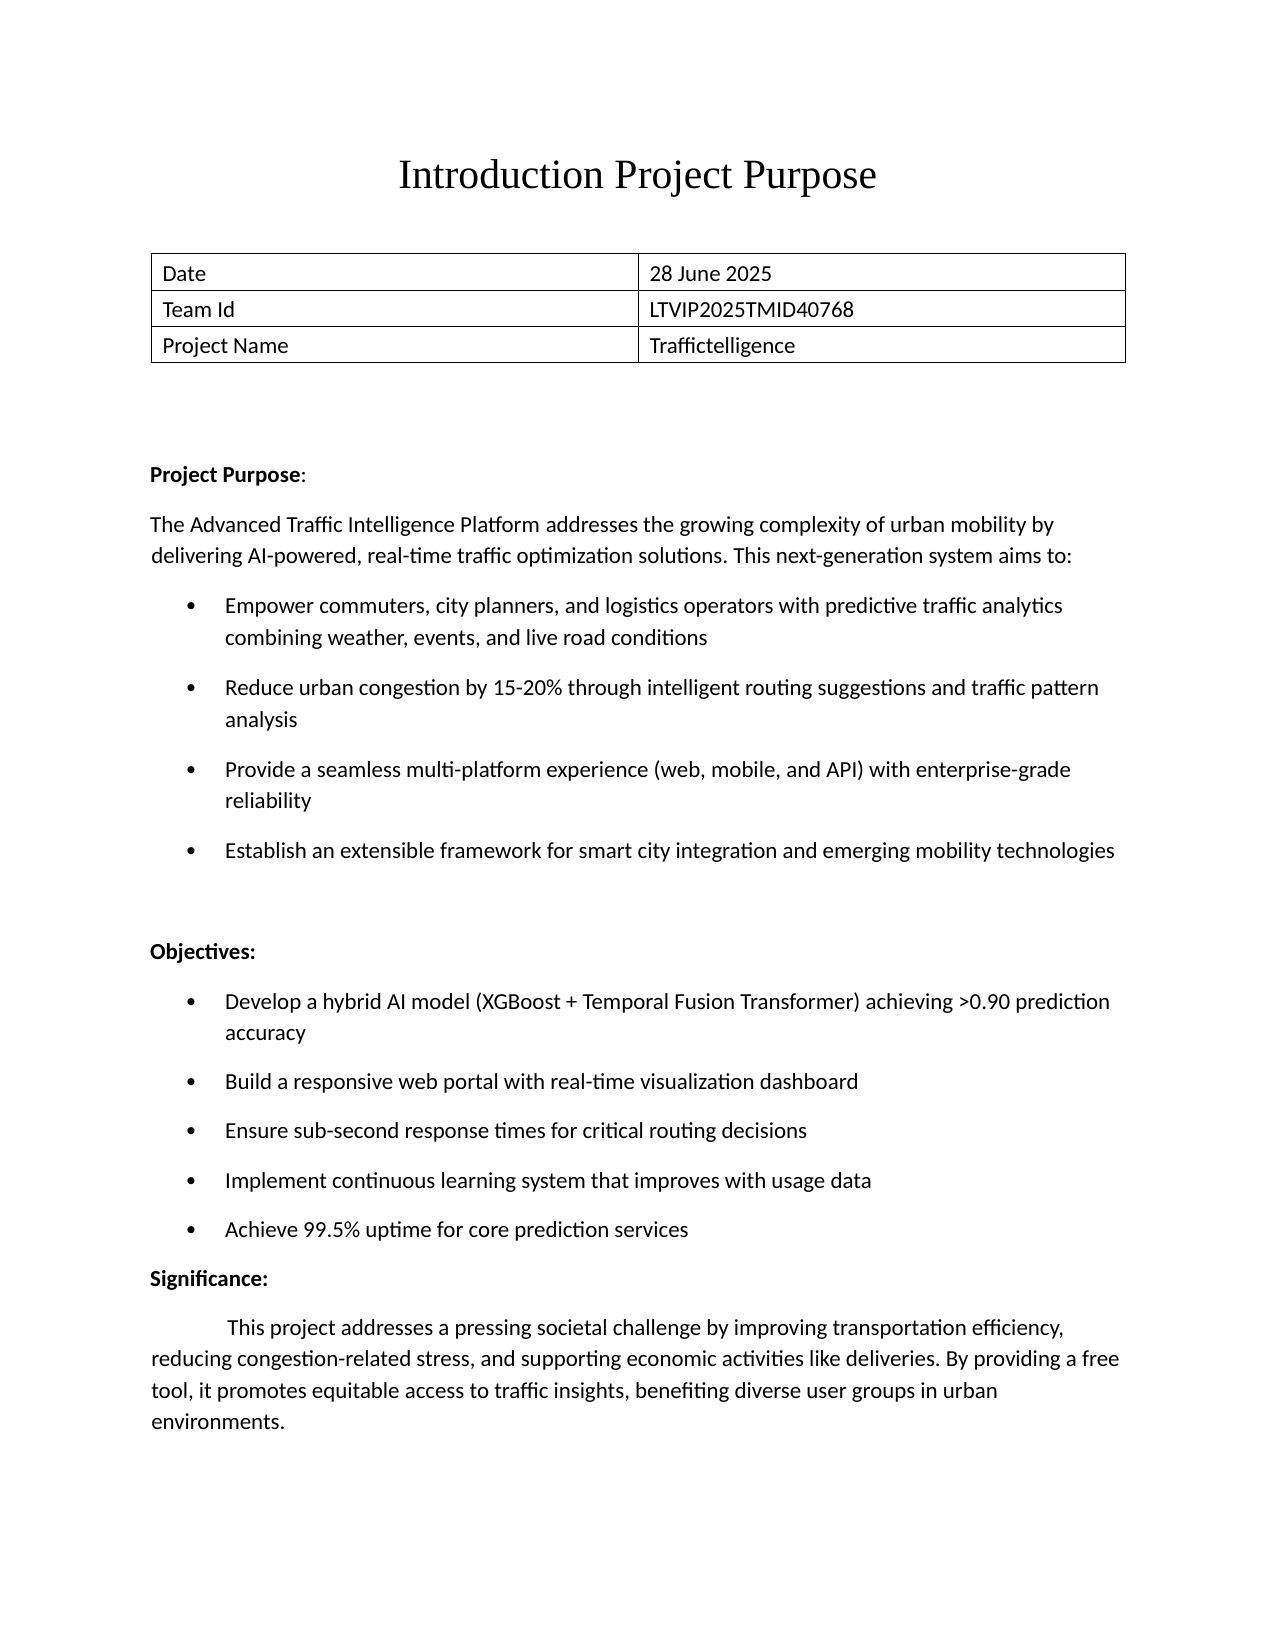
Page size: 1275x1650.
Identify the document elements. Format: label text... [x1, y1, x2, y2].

table_cell Team Id [152, 291, 638, 326]
table_header Date [152, 254, 638, 289]
list Implement continuous learning system that improves with usage data [187, 1166, 1123, 1194]
list Ensure sub-second response times for critical routing decisions [187, 1117, 1123, 1144]
text This project addresses a pressing societal challenge by improving transportation efficiency, reducing congestion-related stress, and supporting economic activities like deliveries. By providing a free tool, it promotes equitable access to traffic insights, benefiting diverse user groups in urban environments. [150, 1313, 1123, 1435]
text Project Purpose: [150, 461, 1123, 488]
list Empower commuters, city planners, and logistics operators with predictive traffic analytics combining weather, events, and live road conditions [187, 592, 1123, 651]
subtitle Introduction Project Purpose [152, 150, 1123, 198]
list Reduce urban congestion by 15-20% through intelligent routing suggestions and traffic pattern analysis [187, 673, 1123, 733]
table_cell LTVIP2025TMID40768 [639, 291, 1125, 326]
table_header 28 June 2025 [639, 254, 1125, 289]
list Establish an extensible framework for smart city integration and emerging mobility technologies [187, 837, 1123, 865]
text Objectives: [150, 937, 1123, 965]
list Provide a seamless multi-platform experience (web, mobile, and API) with enterprise-grade reliability [187, 755, 1123, 814]
list Build a responsive web portal with real-time visualization dashboard [187, 1067, 1123, 1095]
text The Advanced Traffic Intelligence Platform addresses the growing complexity of urban mobility by delivering AI-powered, real-time traffic optimization solutions. This next-generation system aims to: [150, 510, 1123, 569]
text Significance: [150, 1264, 1123, 1292]
table_cell Project Name [152, 327, 638, 362]
list Achieve 99.5% uptime for core prediction services [187, 1215, 1123, 1243]
table_cell Traffictelligence [639, 327, 1125, 362]
list Develop a hybrid AI model (XGBoost + Temporal Fusion Transformer) achieving >0.90 prediction accuracy [187, 987, 1123, 1046]
